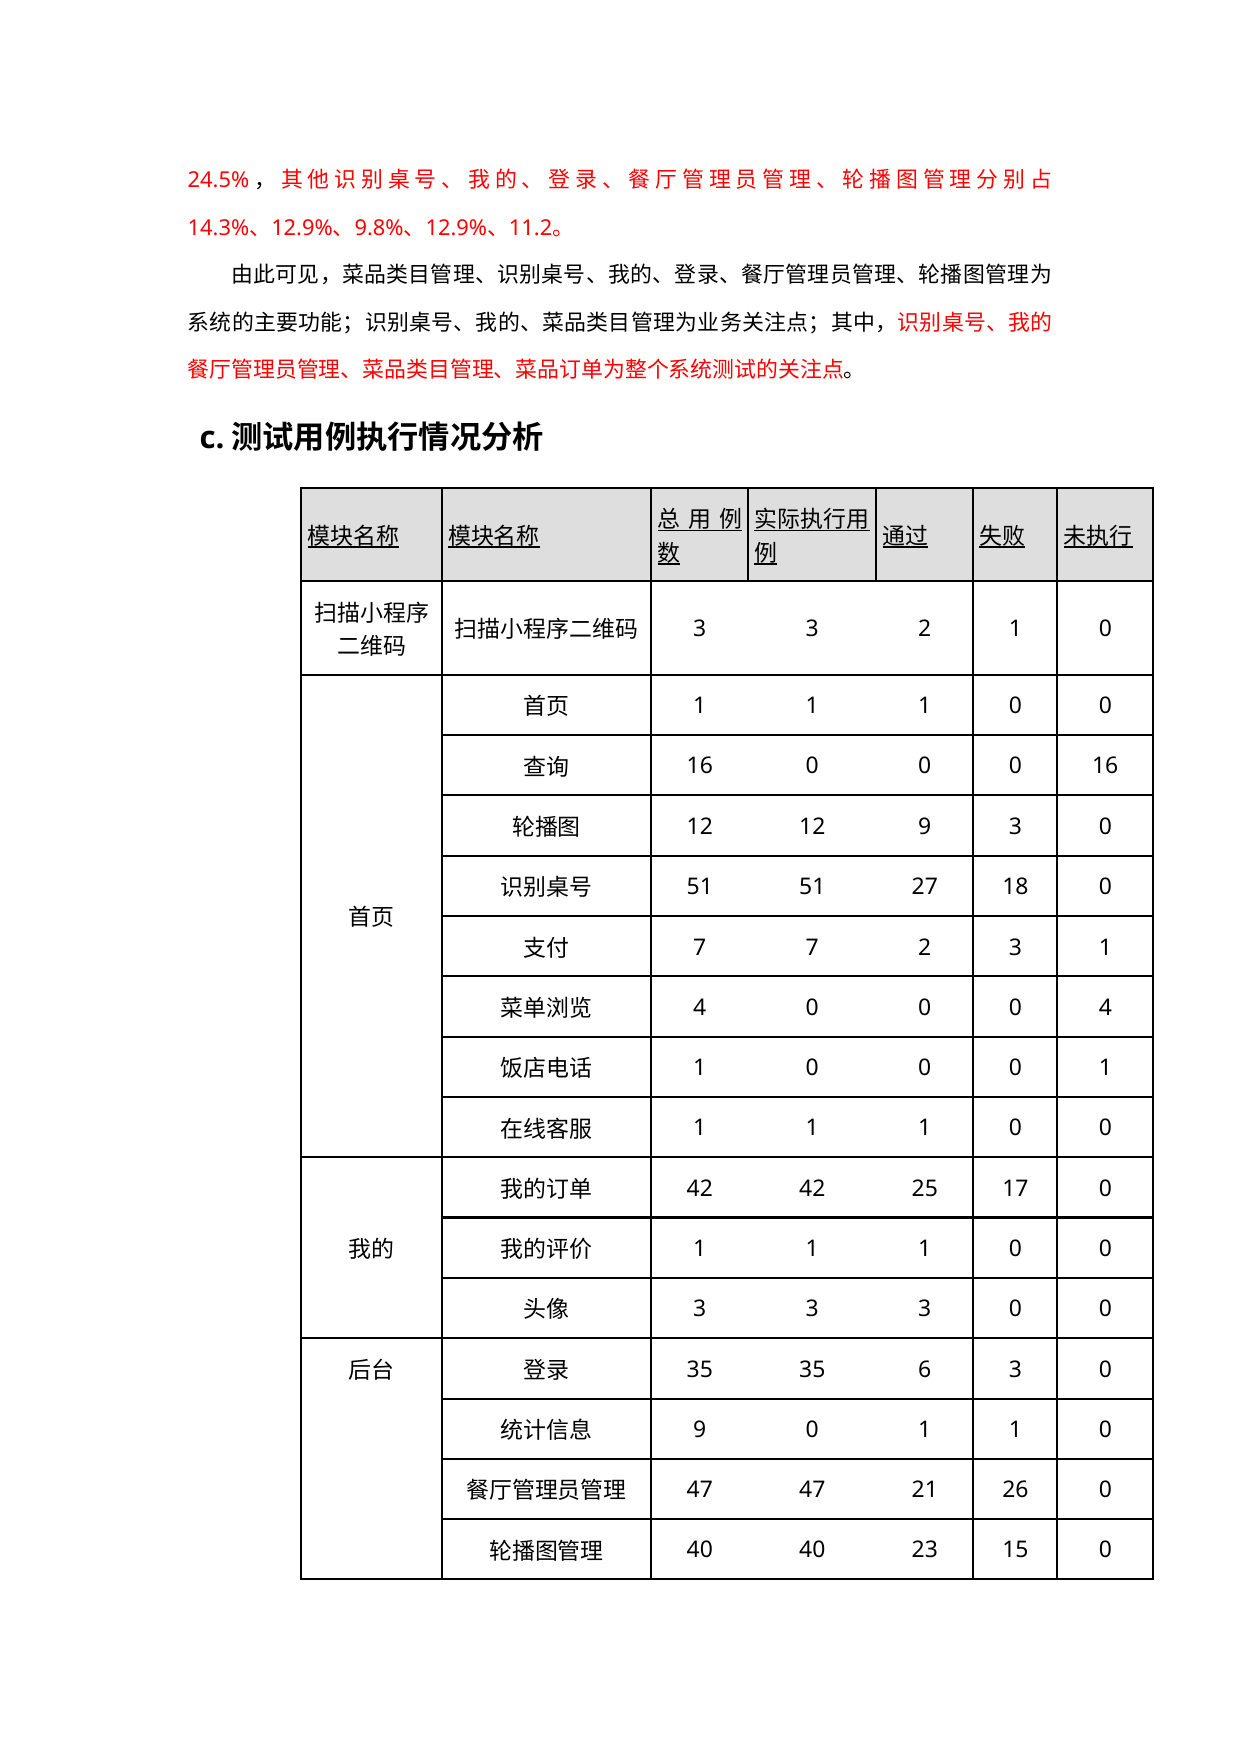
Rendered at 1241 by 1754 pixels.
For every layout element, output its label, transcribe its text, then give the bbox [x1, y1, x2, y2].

table_cell 0 [1058, 1158, 1152, 1216]
table_cell 3 [652, 582, 748, 674]
table_cell 1 [1058, 917, 1152, 975]
table_cell 35 [748, 1339, 876, 1397]
table_cell 47 [652, 1460, 748, 1518]
table_cell 0 [748, 977, 876, 1036]
table_cell 0 [974, 736, 1056, 794]
table_cell 15 [974, 1520, 1056, 1578]
table_cell 3 [652, 1279, 748, 1337]
table_header 模块名称 [302, 489, 441, 580]
table_cell 我的订单 [443, 1158, 650, 1216]
table_cell 0 [1058, 582, 1152, 674]
table_cell 17 [974, 1158, 1056, 1216]
table_cell 0 [1058, 1279, 1152, 1337]
table_cell 1 [748, 1219, 876, 1277]
table_cell 2 [876, 917, 972, 975]
table_cell 1 [748, 676, 876, 734]
table_cell 0 [1058, 1339, 1152, 1397]
table_cell 扫描小程序二维码 [302, 582, 441, 674]
table_cell 我的 [302, 1158, 441, 1337]
table_cell 16 [1058, 736, 1152, 794]
text 由此可见，菜品类目管理、识别桌号、我的、登录、餐厅管理员管理、轮播图管理为系统的主要功能；识别桌号、我的、菜品类目管理为业务关注点；其中，识别桌号、我的、餐厅管理员管理、菜品类目管理、菜品订单为整个系统测试的关注点。 [187, 257, 1053, 384]
table_cell 菜单浏览 [443, 977, 650, 1036]
table_cell 7 [748, 917, 876, 975]
table_cell 0 [748, 1038, 876, 1096]
table_cell 18 [974, 857, 1056, 915]
table_cell 统计信息 [443, 1400, 650, 1458]
table_cell 0 [876, 736, 972, 794]
table_cell 51 [748, 857, 876, 915]
table_header 失败 [974, 489, 1056, 580]
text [187, 162, 1053, 241]
table_cell 26 [974, 1460, 1056, 1518]
table_cell 0 [1058, 1520, 1152, 1578]
table_cell 0 [876, 1038, 972, 1096]
table_cell 0 [1058, 1219, 1152, 1277]
table_cell 扫描小程序二维码 [443, 582, 650, 674]
table_cell 头像 [443, 1279, 650, 1337]
table_cell 4 [1058, 977, 1152, 1036]
table_cell 51 [652, 857, 748, 915]
table_cell 1 [652, 1038, 748, 1096]
table_cell 12 [748, 796, 876, 854]
table_header 总用例数 [652, 489, 747, 580]
table_cell 6 [876, 1339, 972, 1397]
table_cell 0 [748, 736, 876, 794]
table_cell 0 [1058, 1460, 1152, 1518]
table_cell 1 [876, 1219, 972, 1277]
table_cell 轮播图管理 [443, 1520, 650, 1578]
table_cell 1 [652, 1219, 748, 1277]
table_cell 1 [876, 1098, 972, 1156]
table_cell 0 [1058, 857, 1152, 915]
table_cell 25 [876, 1158, 972, 1216]
table_cell 1 [974, 582, 1056, 674]
table_cell 1 [876, 676, 972, 734]
table_cell 47 [748, 1460, 876, 1518]
subtitle 测试用例执行情况分析 [199, 412, 1053, 458]
table_cell 0 [876, 977, 972, 1036]
table_cell 0 [1058, 1400, 1152, 1458]
table_cell 饭店电话 [443, 1038, 650, 1096]
table_cell 餐厅管理员管理 [443, 1460, 650, 1518]
table_cell 2 [876, 582, 972, 674]
table_cell 0 [1058, 1098, 1152, 1156]
table_header 未执行 [1058, 489, 1152, 580]
table_cell 42 [652, 1158, 748, 1216]
table_header 实际执行用例 [749, 489, 875, 580]
table_cell 0 [974, 1098, 1056, 1156]
table_cell 12 [652, 796, 748, 854]
table_cell 0 [974, 1279, 1056, 1337]
table_cell 1 [652, 676, 748, 734]
table_cell 40 [652, 1520, 748, 1578]
table_cell 0 [974, 1219, 1056, 1277]
table_header 模块名称 [443, 489, 650, 580]
table_cell 9 [876, 796, 972, 854]
table_cell 3 [974, 796, 1056, 854]
table_cell 0 [974, 676, 1056, 734]
table_cell 我的评价 [443, 1219, 650, 1277]
table_cell 16 [652, 736, 748, 794]
table_cell 27 [876, 857, 972, 915]
table_cell 在线客服 [443, 1098, 650, 1156]
table_cell 4 [652, 977, 748, 1036]
table_cell 1 [974, 1400, 1056, 1458]
table_cell 0 [974, 977, 1056, 1036]
table_cell 21 [876, 1460, 972, 1518]
table_cell 0 [1058, 796, 1152, 854]
table_cell 1 [1058, 1038, 1152, 1096]
table_cell 识别桌号 [443, 857, 650, 915]
table_cell 1 [748, 1098, 876, 1156]
table_cell 首页 [302, 676, 441, 1156]
table_cell 23 [876, 1520, 972, 1578]
table_cell 3 [748, 582, 876, 674]
table_cell 1 [876, 1400, 972, 1458]
table_cell 35 [652, 1339, 748, 1397]
table_cell 42 [748, 1158, 876, 1216]
table_cell 0 [1058, 676, 1152, 734]
table_cell 3 [974, 1339, 1056, 1397]
table_cell 首页 [443, 676, 650, 734]
table_cell 0 [748, 1400, 876, 1458]
table_cell 支付 [443, 917, 650, 975]
table_cell 3 [974, 917, 1056, 975]
table_cell 3 [748, 1279, 876, 1337]
table_cell 40 [748, 1520, 876, 1578]
table_header 通过 [877, 489, 972, 580]
table_cell 3 [876, 1279, 972, 1337]
table_cell 1 [652, 1098, 748, 1156]
table_cell 登录 [443, 1339, 650, 1397]
table_cell 9 [652, 1400, 748, 1458]
table_cell 查询 [443, 736, 650, 794]
table_cell 轮播图 [443, 796, 650, 854]
table_cell 7 [652, 917, 748, 975]
table_cell 0 [974, 1038, 1056, 1096]
table_cell 后台 [302, 1339, 441, 1578]
